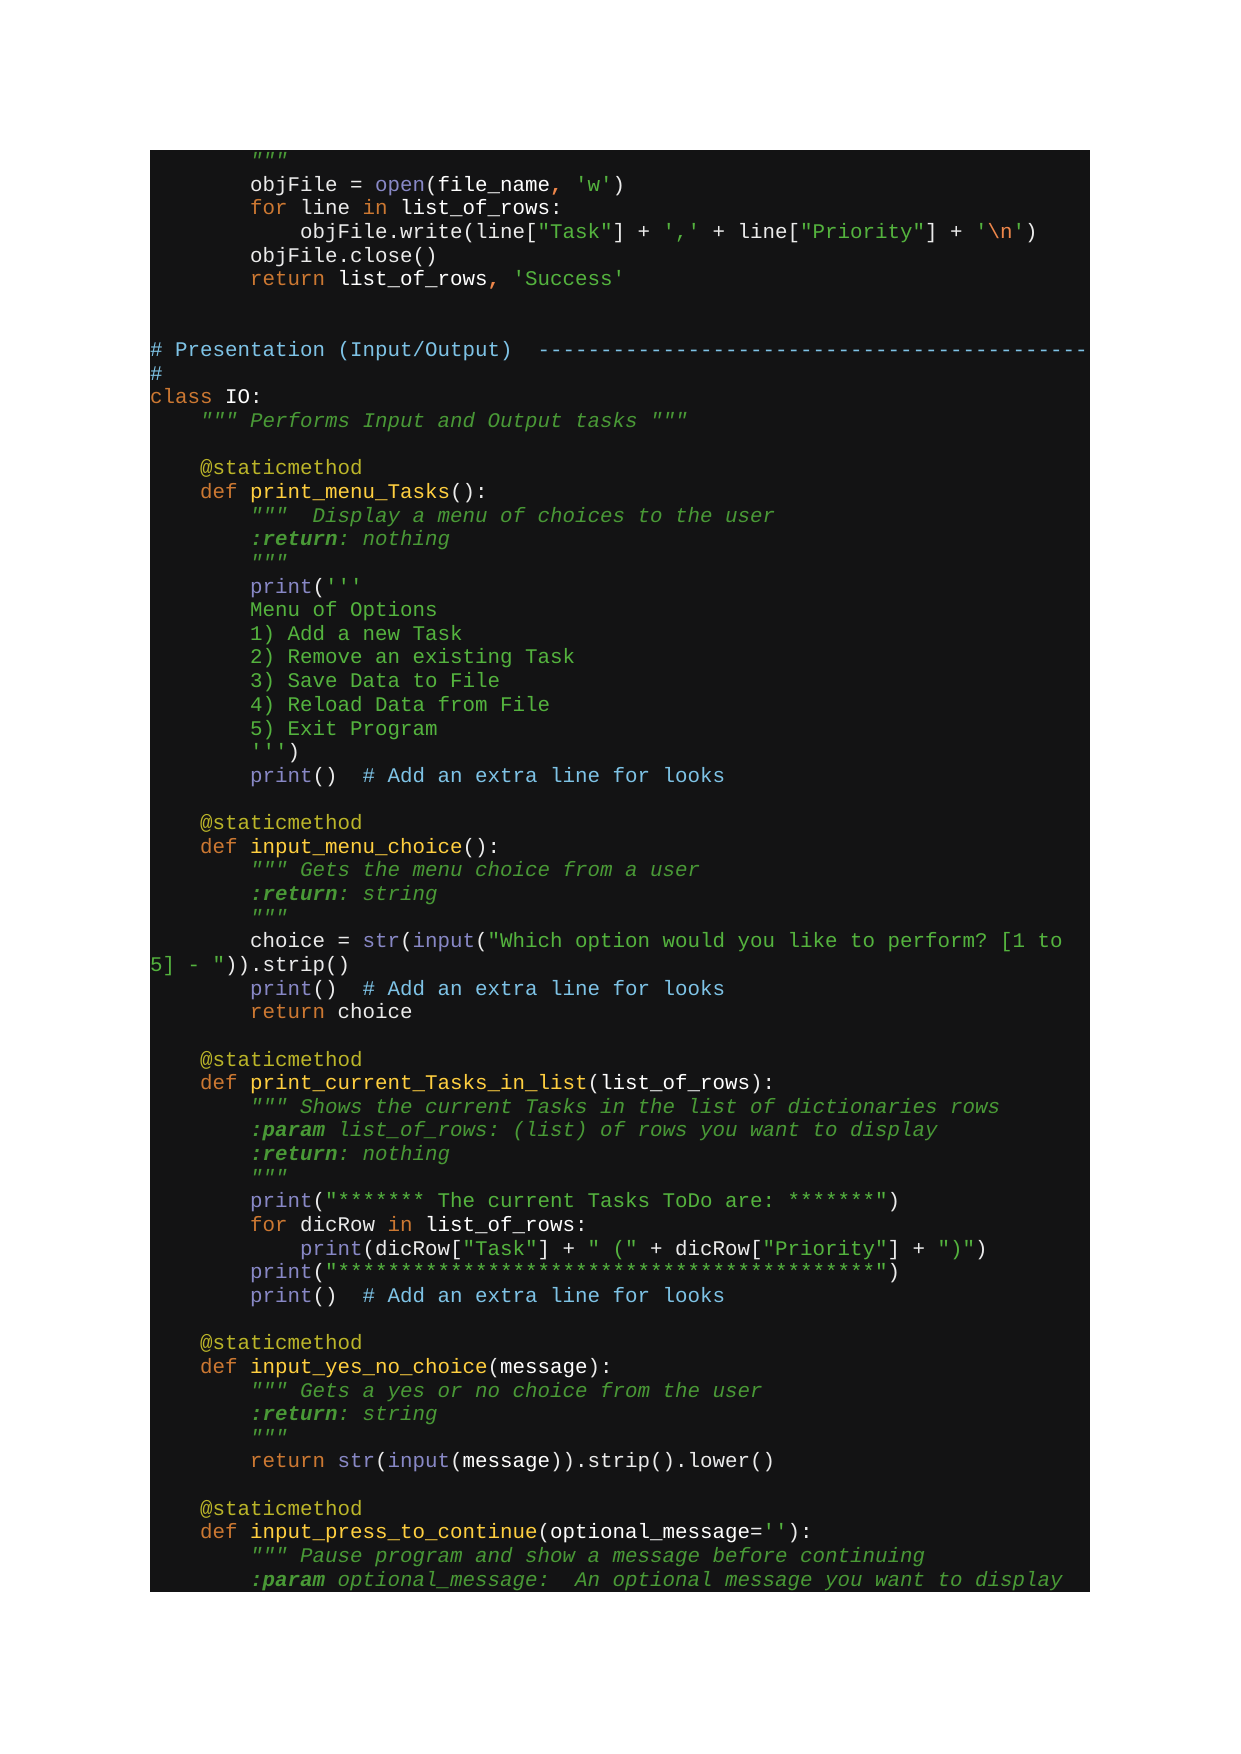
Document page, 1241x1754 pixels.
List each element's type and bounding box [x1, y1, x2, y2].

text [150, 150, 1090, 1592]
